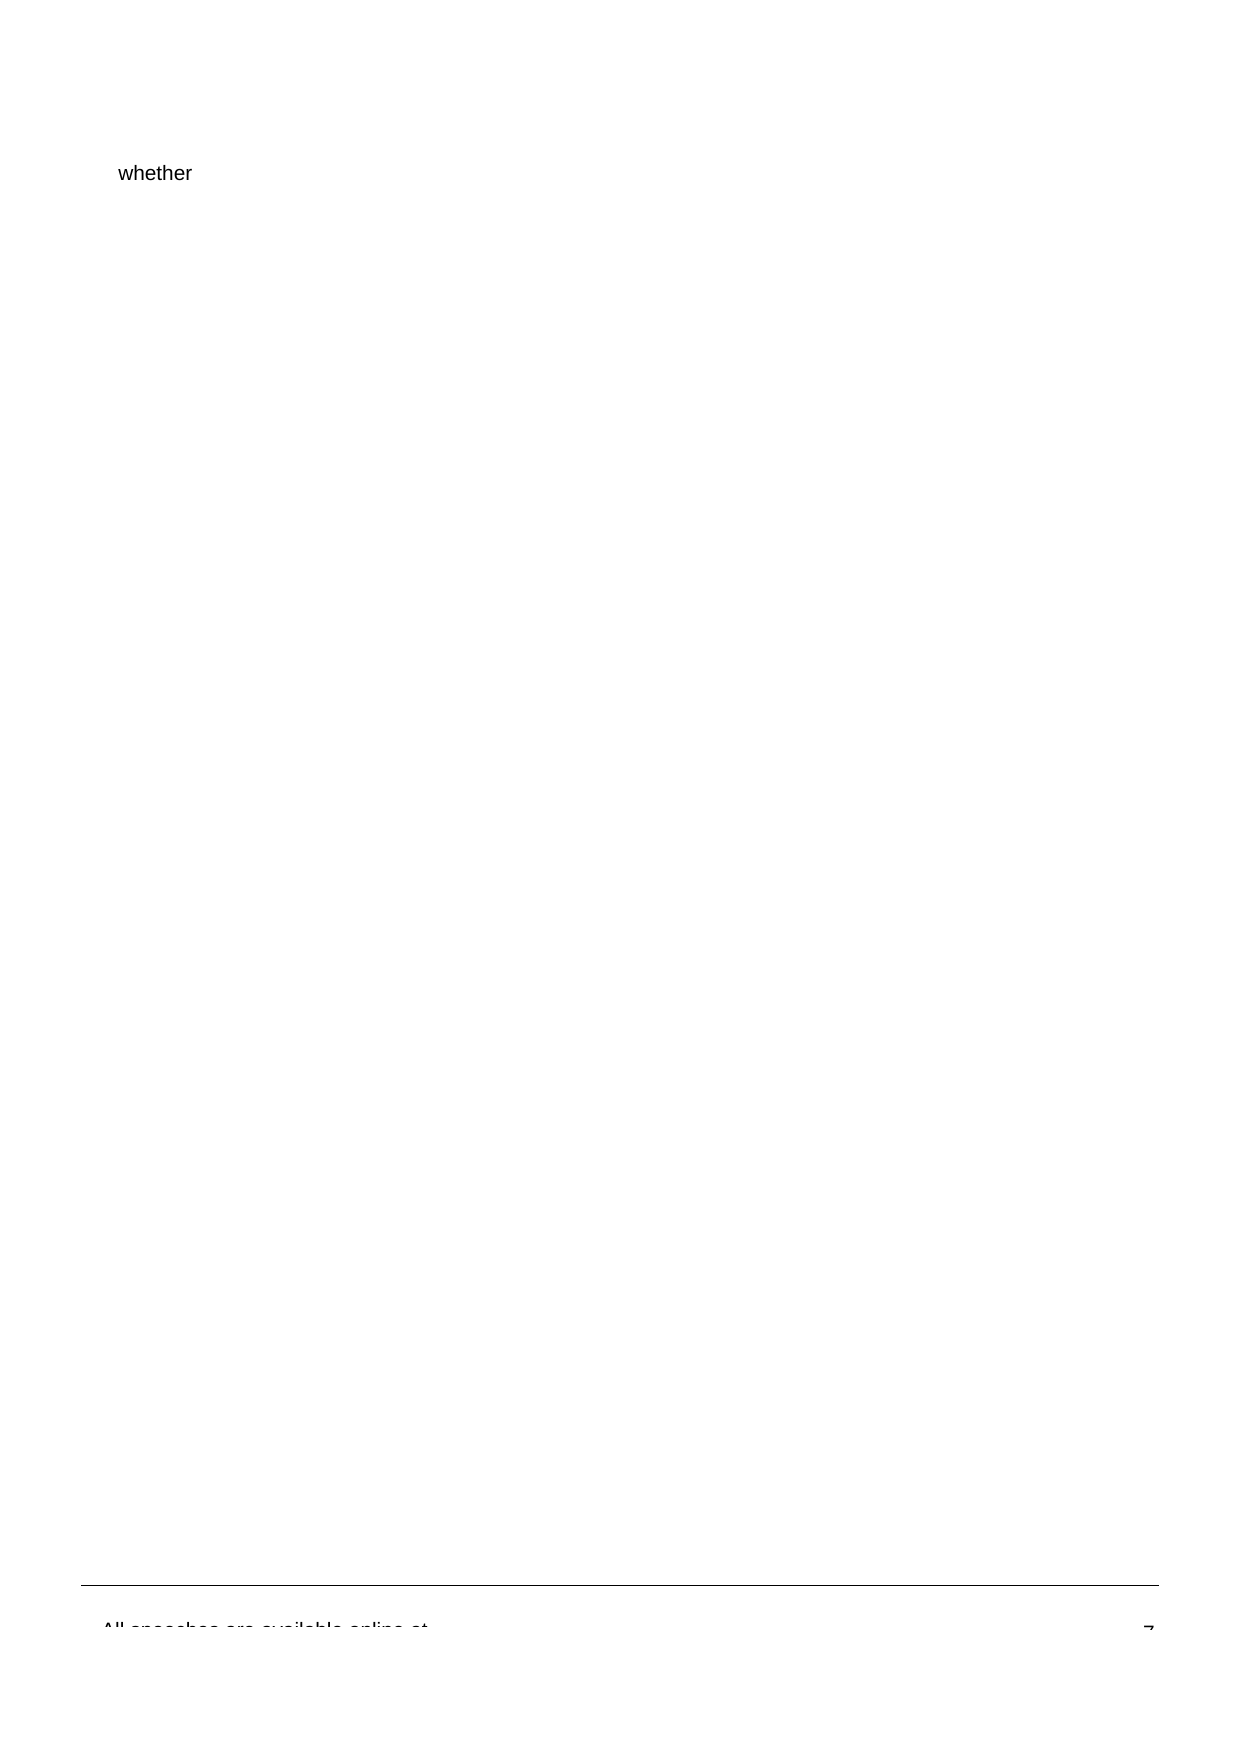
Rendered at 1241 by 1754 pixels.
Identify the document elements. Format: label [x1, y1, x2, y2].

text [118, 160, 1121, 184]
